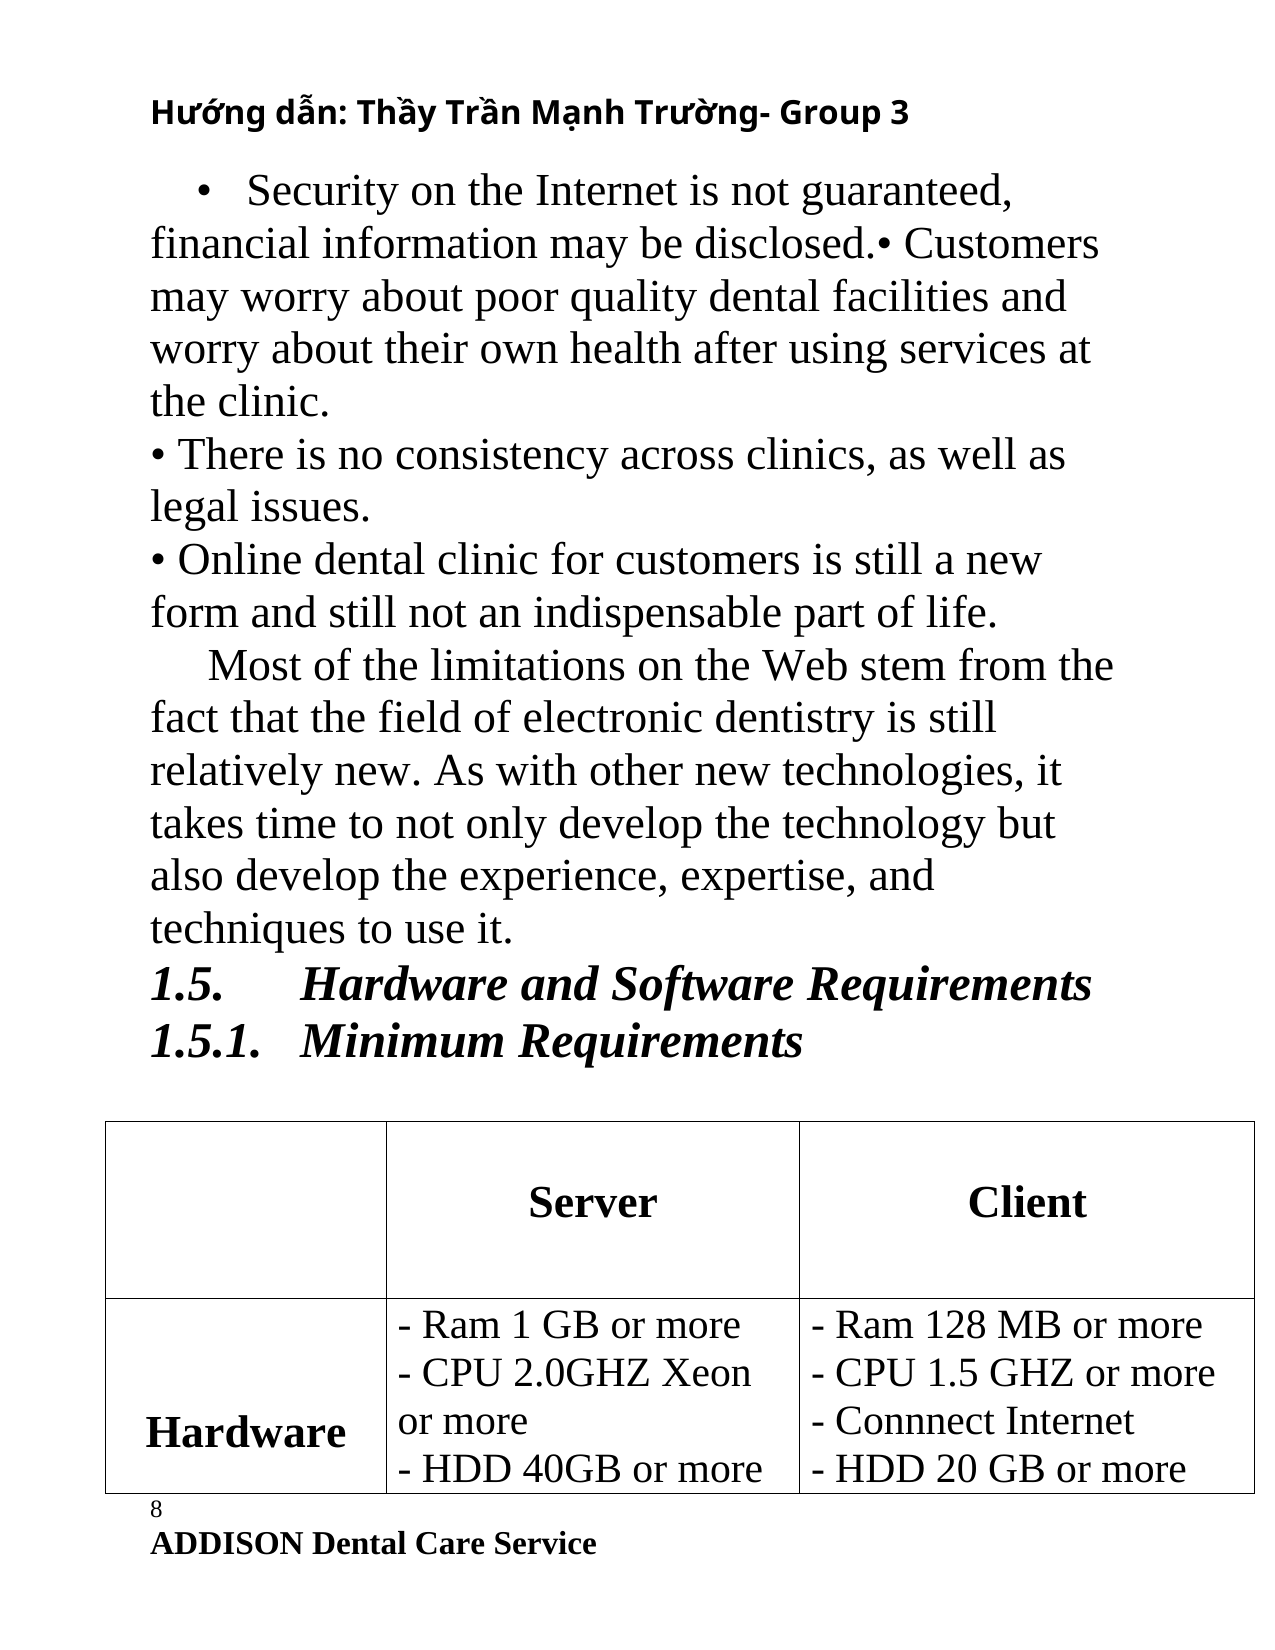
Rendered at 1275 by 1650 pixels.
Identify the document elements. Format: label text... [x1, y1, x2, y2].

table_header Client [800, 1122, 1254, 1298]
text Most of the limitations on the Web stem from the fact that the field of electronic dentistry is still relatively new. As with other new technologies, it takes time to not only develop the technology but also develop the experience, expertise, and techniques to use it. [150, 637, 1125, 953]
text • Security on the Internet is not guaranteed, financial information may be disclosed.• Customers may worry about poor quality dental facilities and worry about their own health after using services at the clinic. [150, 163, 1125, 426]
table_cell Hardware [106, 1299, 386, 1493]
table_header [106, 1122, 386, 1298]
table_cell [800, 1299, 1254, 1493]
text • There is no consistency across clinics, as well as legal issues. [150, 426, 1125, 532]
text 1.5. Hardware and Software Requirements [150, 953, 1125, 1011]
text • Online dental clinic for customers is still a new form and still not an indispensable part of life. [150, 532, 1125, 637]
text 1.5.1. Minimum Requirements [150, 1011, 1125, 1068]
table_header Server [387, 1122, 799, 1298]
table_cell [387, 1299, 799, 1493]
